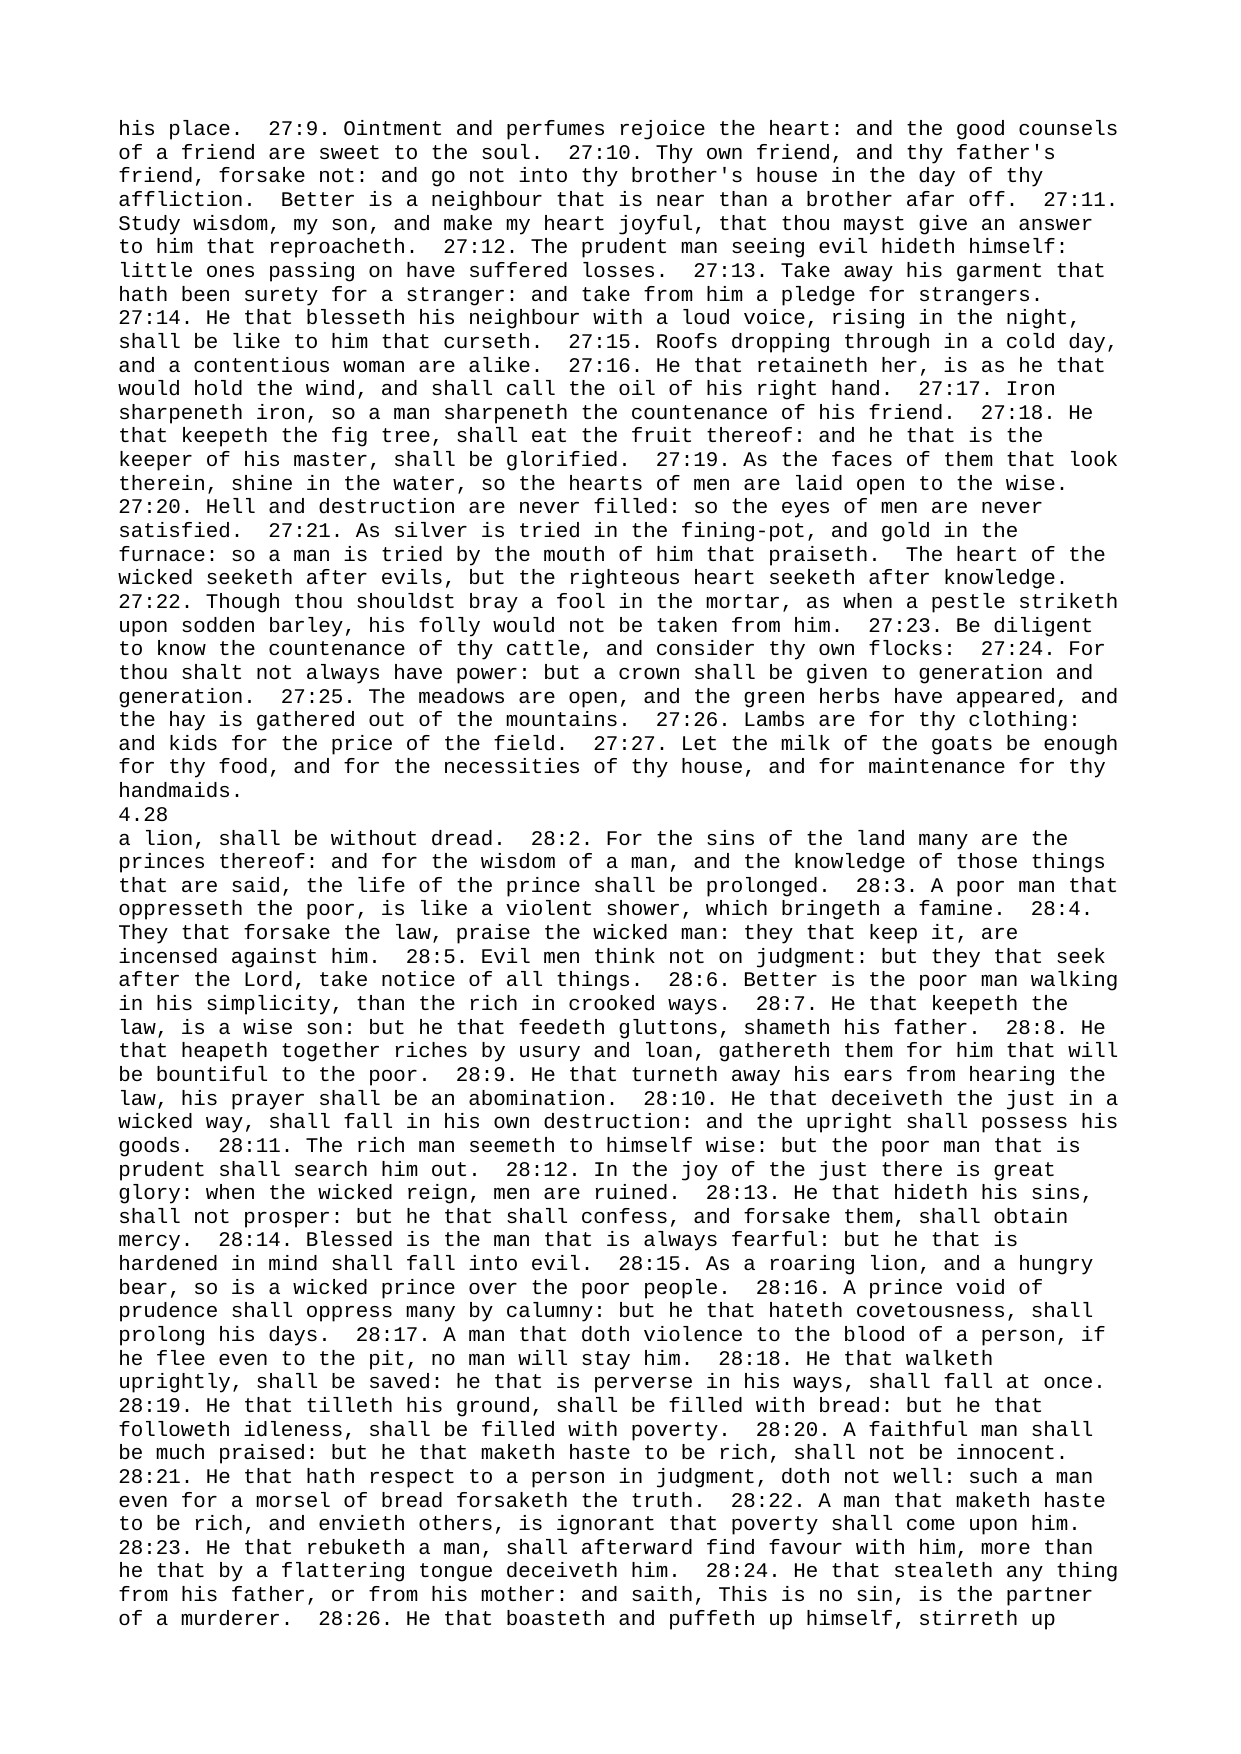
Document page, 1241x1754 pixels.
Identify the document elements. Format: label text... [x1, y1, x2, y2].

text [118, 118, 1122, 804]
text 4.28 [118, 804, 1122, 827]
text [118, 827, 1122, 1631]
